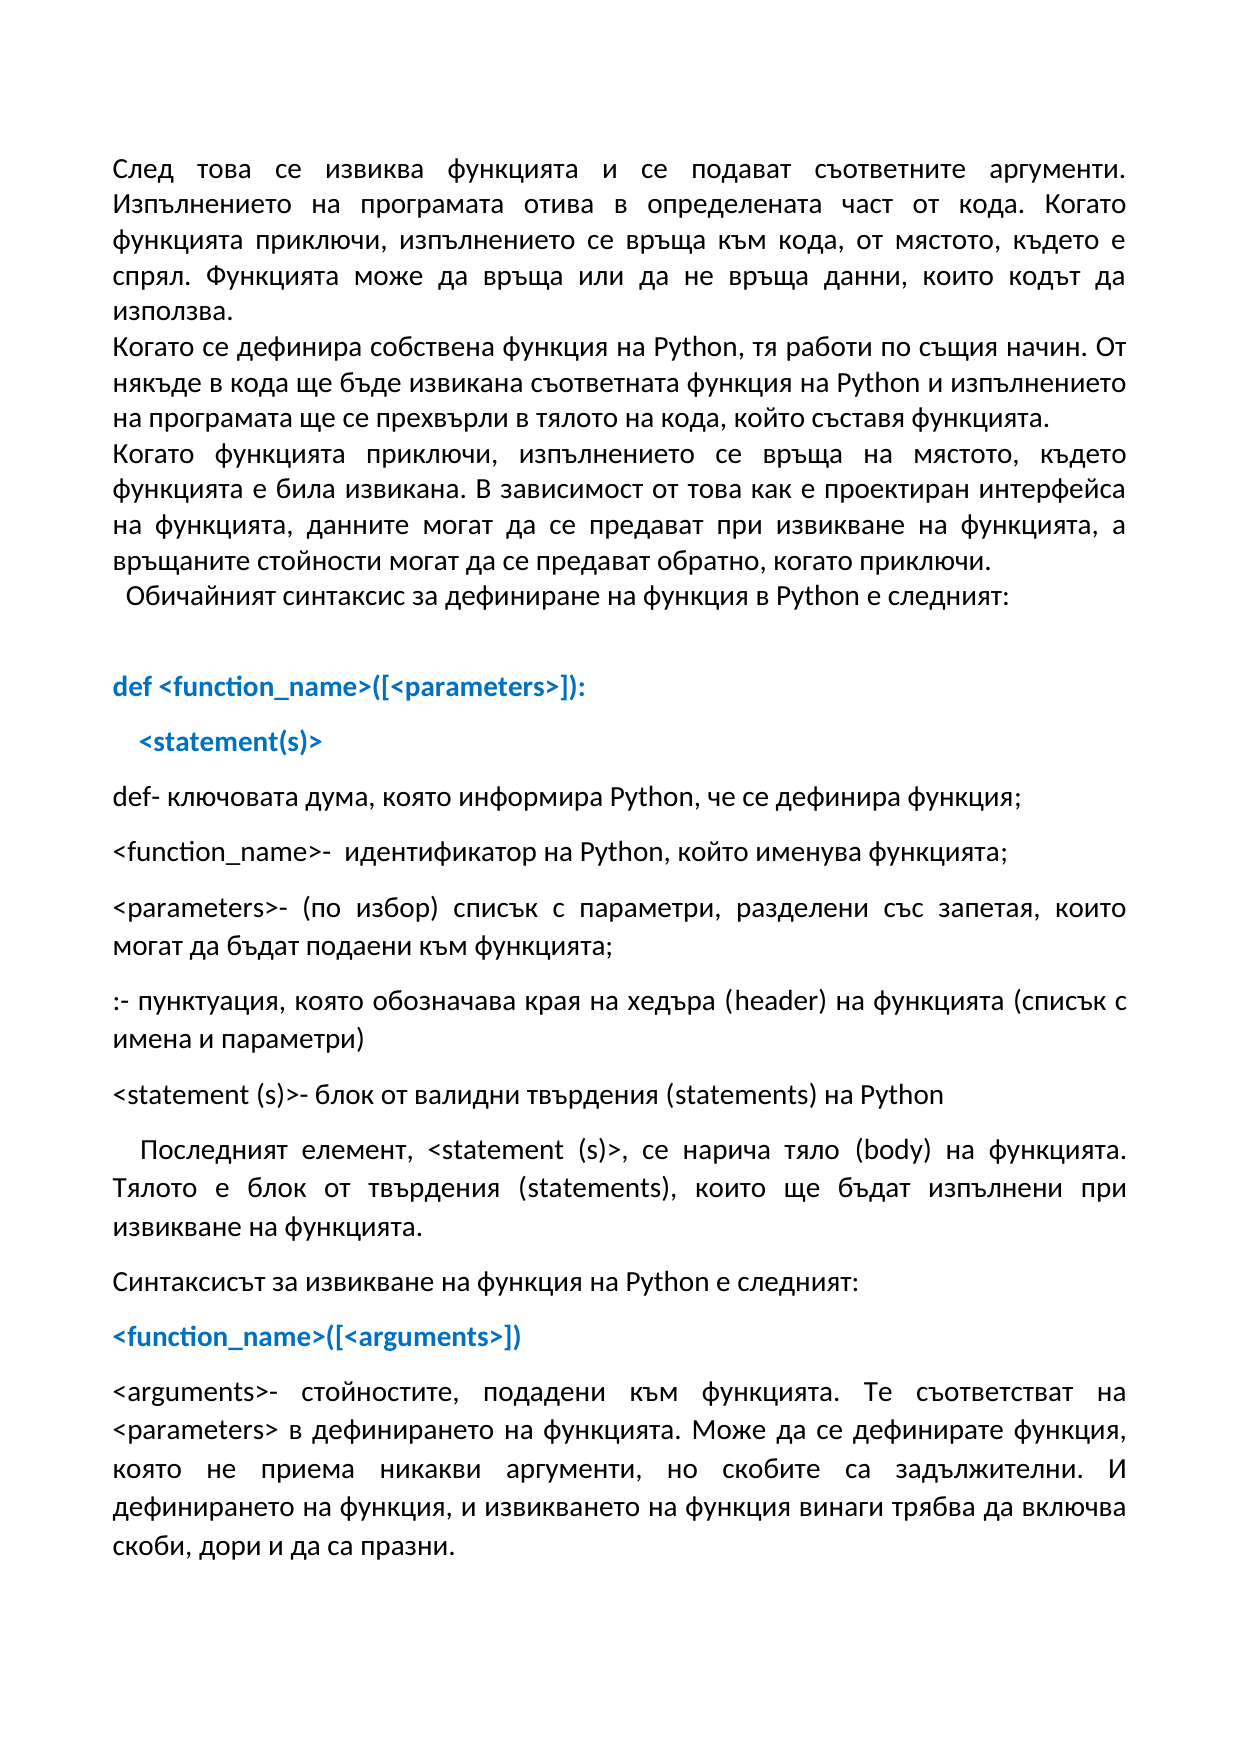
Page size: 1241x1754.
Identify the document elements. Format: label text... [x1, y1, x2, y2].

text <function_name>- идентификатор на Python, който именува функцията; [112, 833, 1128, 869]
text <parameters>- (по избор) списък с параметри, разделени със запетая, които могат да бъдат подаени към функцията; [112, 889, 1128, 963]
text <statement (s)>- блок от валидни твърдения (statements) на Python [112, 1076, 1128, 1111]
text def <function_name>([<parameters>]): [112, 668, 1128, 704]
text <arguments>- стойностите, подадени към функцията. Те съответстват на <parameters> в дефинирането на функцията. Може да се дефинирате функция, която не приема никакви аргументи, но скобите са задължителни. И дефинирането на функция, и извикването на функция винаги трябва да включва скоби, дори и да са празни. [112, 1373, 1128, 1562]
text Обичайният синтаксис за дефиниране на функция в Python е следният: [112, 577, 1128, 613]
text След това се извиква функцията и се подават съответните аргументи. Изпълнението на програмата отива в определената част от кода. Когато функцията приключи, изпълнението се връща към кода, от мястото, където е спрял. Функцията може да връща или да не връща данни, които кодът да използва. [112, 150, 1128, 328]
text :- пунктуация, която обозначава края на хедъра (header) на функцията (списък с имена и параметри) [112, 982, 1128, 1056]
text Когато се дефинира собствена функция на Python, тя работи по същия начин. От някъде в кода ще бъде извикана съответната функция на Python и изпълнението на програмата ще се прехвърли в тялото на кода, който съставя функцията. [112, 328, 1128, 435]
text Последният елемент, <statement (s)>, се нарича тяло (body) на функцията. Тялото е блок от твърдения (statements), които ще бъдат изпълнени при извикване на функцията. [112, 1131, 1128, 1243]
text Синтаксисът за извикване на функция на Python е следният: [112, 1263, 1128, 1298]
text def- ключовата дума, която информира Python, че се дефинира функция; [112, 778, 1128, 814]
text <function_name>([<arguments>]) [112, 1318, 1128, 1353]
text Когато функцията приключи, изпълнението се връща на мястото, където функцията е била извикана. В зависимост от това как е проектиран интерфейса на функцията, данните могат да се предават при извикване на функцията, а връщаните стойности могат да се предават обратно, когато приключи. [112, 435, 1128, 577]
text <statement(s)> [112, 723, 1128, 759]
